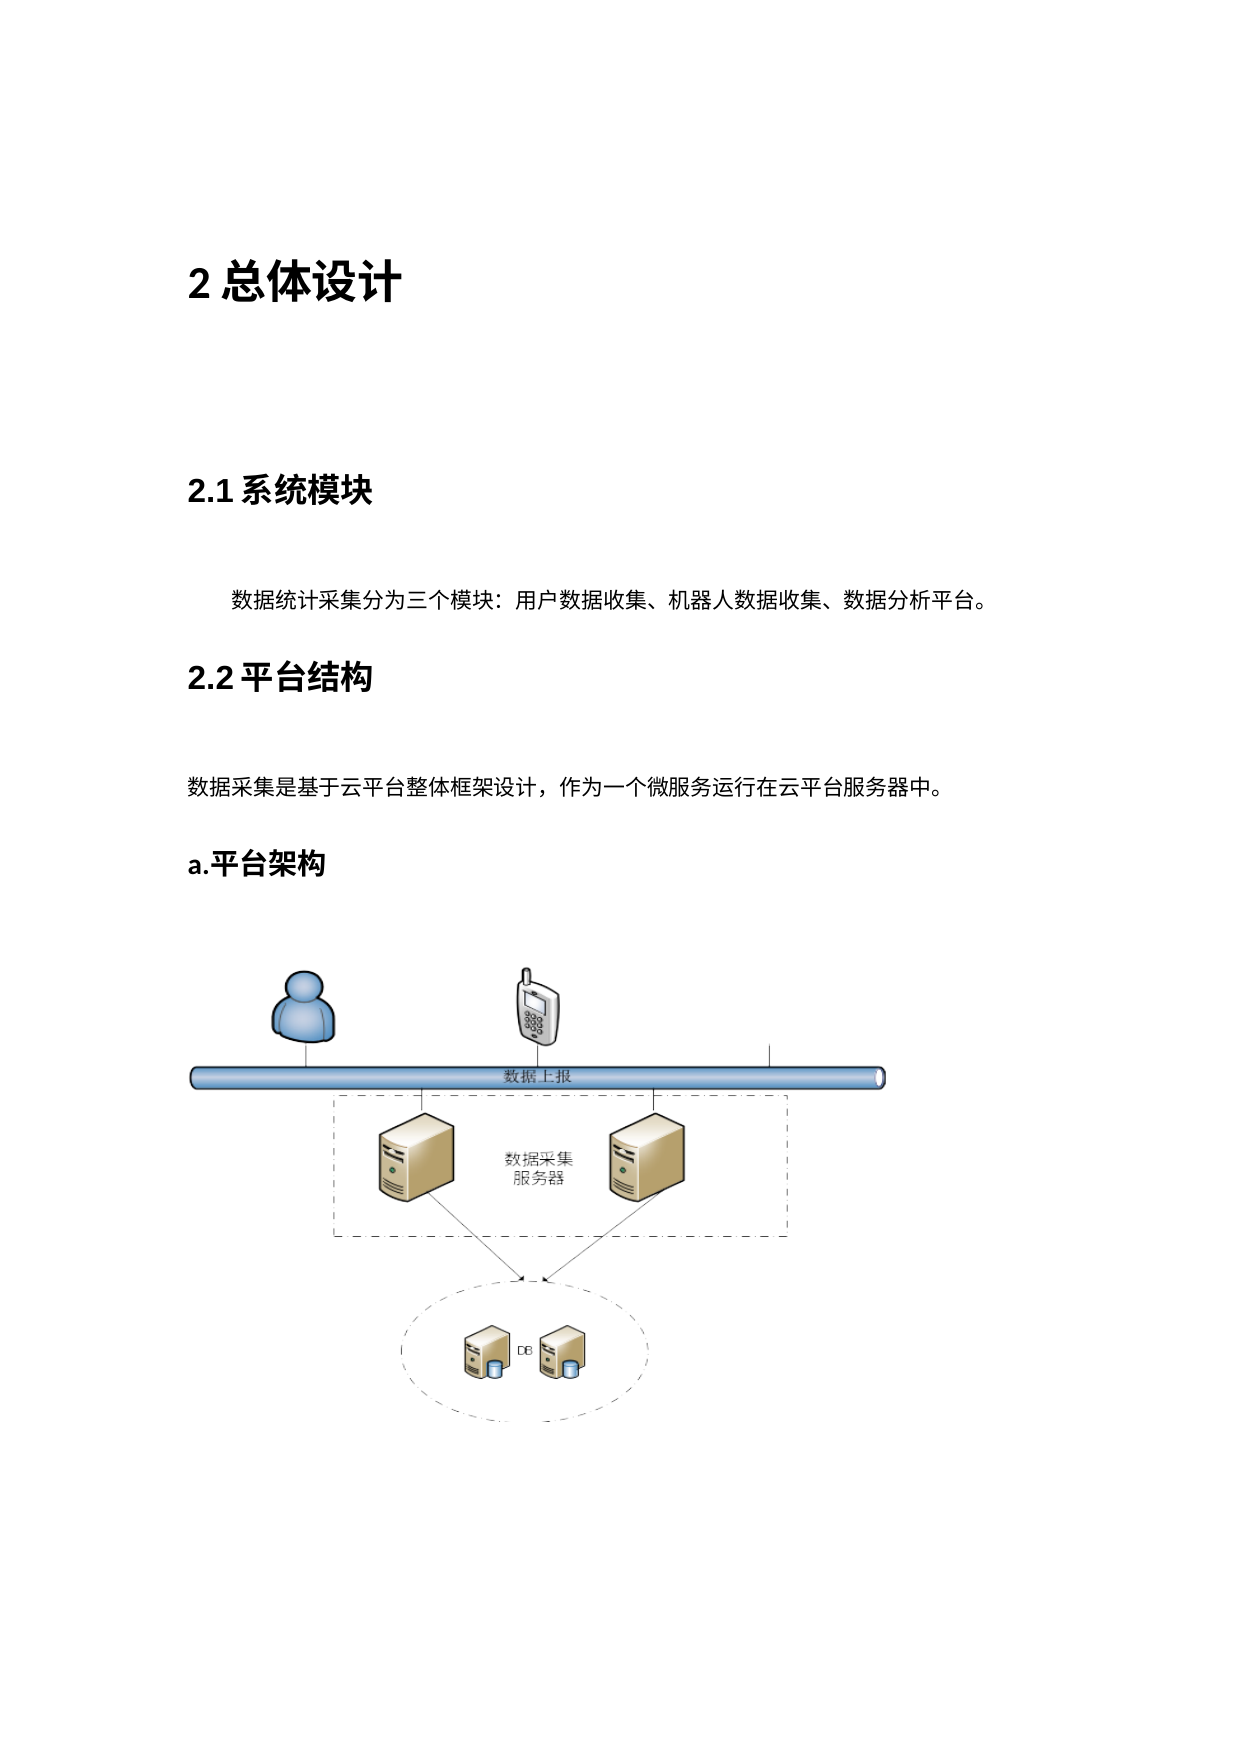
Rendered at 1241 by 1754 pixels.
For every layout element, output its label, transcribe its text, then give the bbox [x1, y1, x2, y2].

subtitle 平台架构 [187, 829, 1053, 894]
subtitle 2.2平台结构 [187, 642, 1053, 707]
subtitle 2总体设计 [187, 230, 1053, 327]
subtitle 2.1系统模块 [187, 455, 1053, 520]
text 数据采集是基于云平台整体框架设计，作为一个微服务运行在云平台服务器中。 [187, 769, 1053, 802]
text 数据统计采集分为三个模块：用户数据收集、机器人数据收集、数据分析平台。 [187, 582, 1053, 615]
